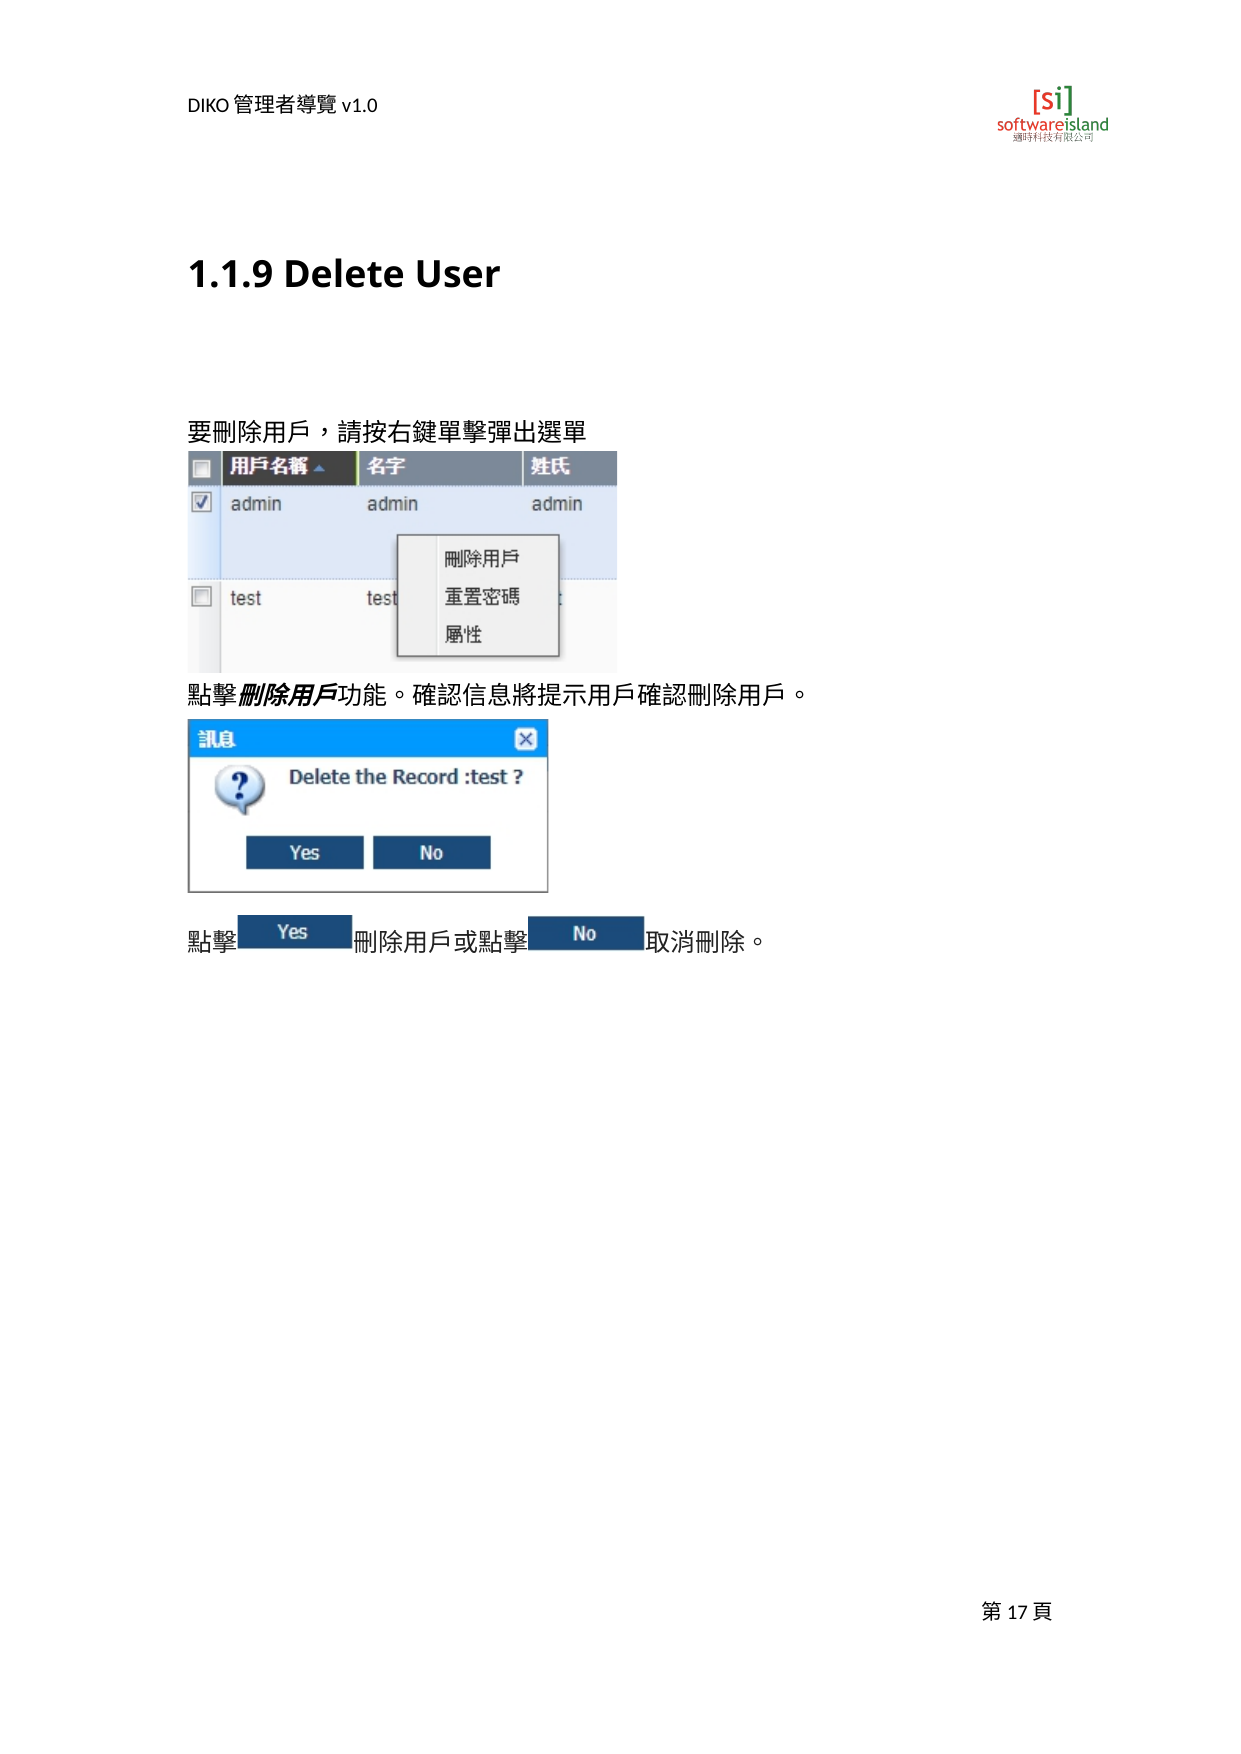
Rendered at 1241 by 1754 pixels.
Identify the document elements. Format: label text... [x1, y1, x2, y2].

picture [237, 915, 354, 952]
picture [997, 82, 1108, 142]
text 點擊刪除用戶功能。確認信息將提示用戶確認刪除用戶。 [187, 674, 1053, 712]
picture [187, 451, 618, 673]
picture [528, 915, 646, 952]
picture [187, 719, 549, 893]
text 點擊刪除用戶或點擊取消刪除。 [187, 899, 1053, 974]
text 要刪除用戶，請按右鍵單擊彈出選單 [187, 412, 1053, 449]
subtitle 1.1.9 Delete User [187, 235, 1053, 310]
